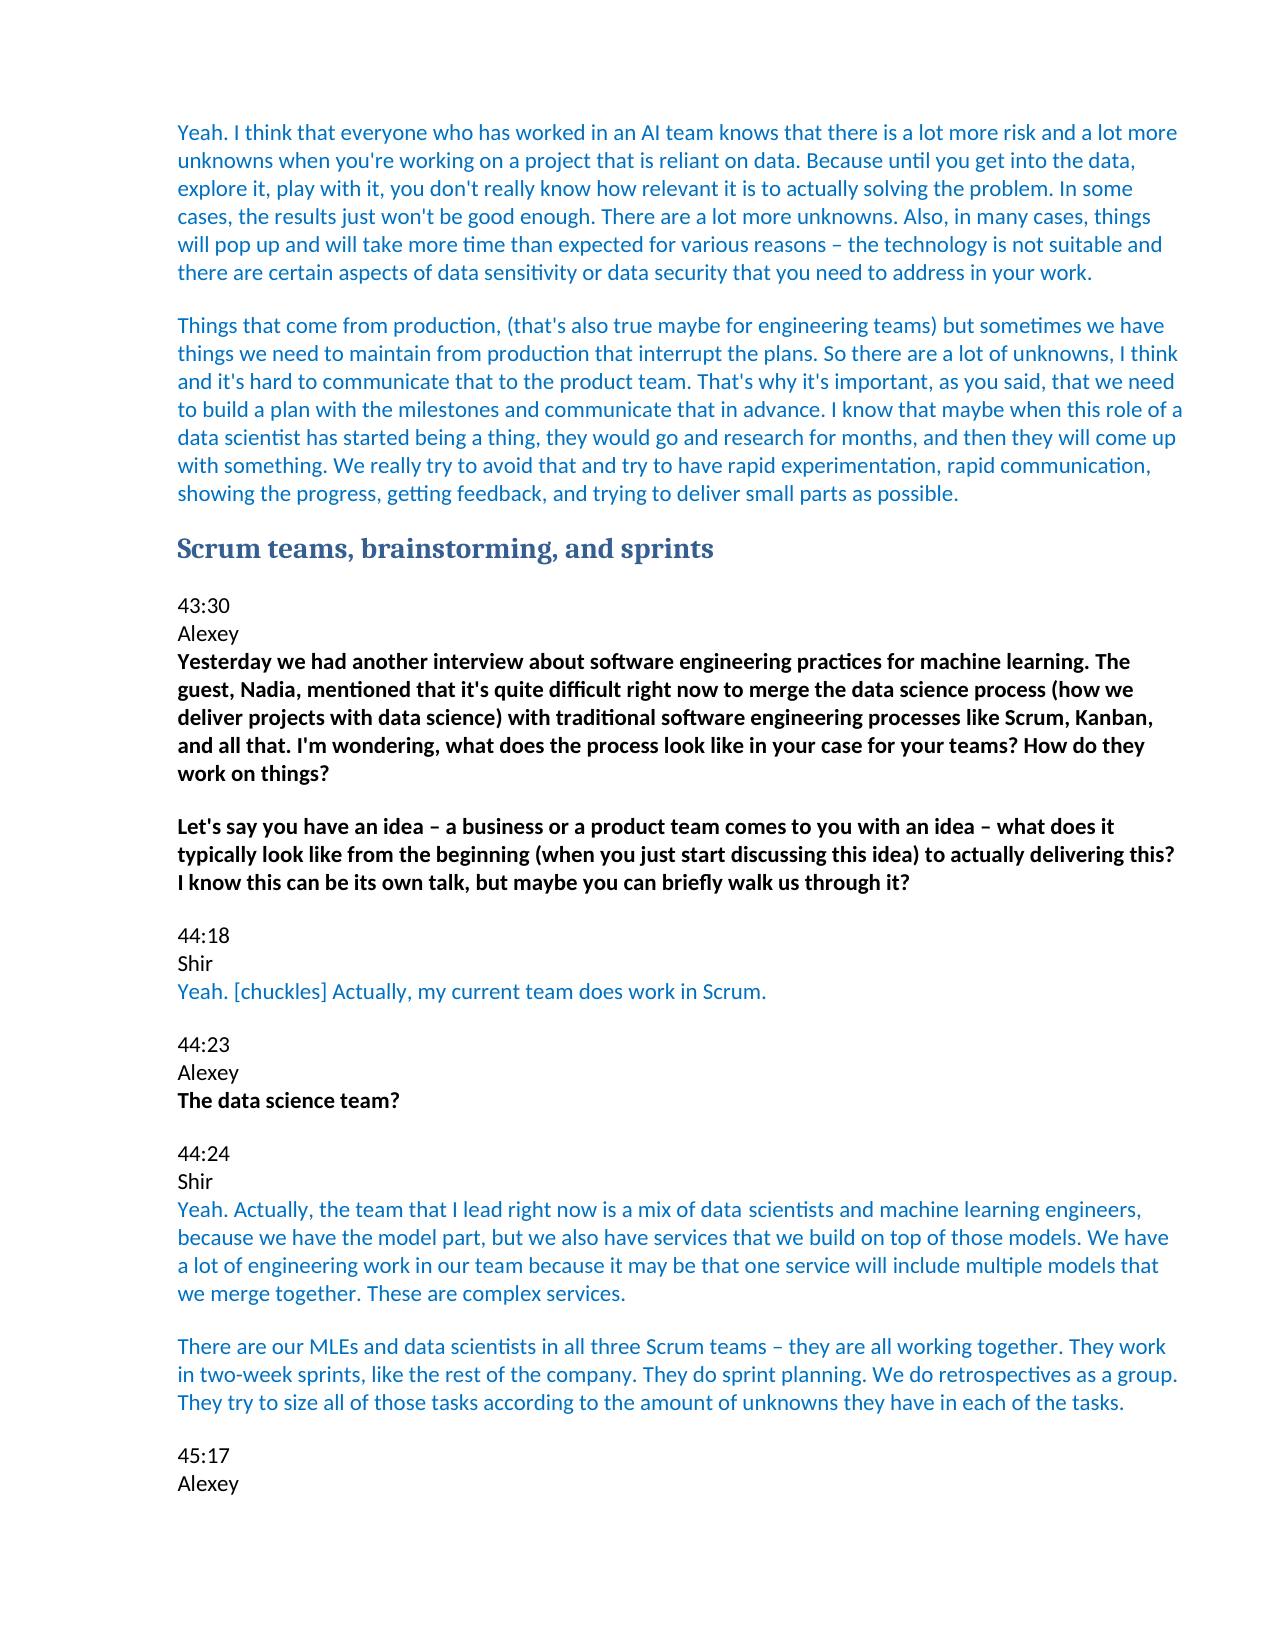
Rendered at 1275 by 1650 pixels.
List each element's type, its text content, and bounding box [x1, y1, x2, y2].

text Shir [177, 1167, 1186, 1195]
text There are our MLEs and data scientists in all three Scrum teams – they are all working together. They work in two-week sprints, like the rest of the company. They do sprint planning. We do retrospectives as a group. They try to size all of those tasks according to the amount of unknowns they have in each of the tasks. [177, 1332, 1186, 1416]
text Let's say you have an idea – a business or a product team comes to you with an idea – what does it typically look like from the beginning (when you just start discussing this idea) to actually delivering this? I know this can be its own talk, but maybe you can briefly walk us through it? [177, 812, 1186, 896]
text Things that come from production, (that's also true maybe for engineering teams) but sometimes we have things we need to maintain from production that interrupt the plans. So there are a lot of unknowns, I think and it's hard to communicate that to the product team. That's why it's important, as you said, that we need to build a plan with the milestones and communicate that in advance. I know that maybe when this role of a data scientist has started being a thing, they would go and research for months, and then they will come up with something. We really try to avoid that and try to have rapid experimentation, rapid communication, showing the progress, getting feedback, and trying to deliver small parts as possible. [177, 311, 1186, 507]
text Yeah. [chuckles] Actually, my current team does work in Scrum. [177, 977, 1186, 1005]
text Alexey [177, 1469, 1186, 1497]
text The data science team? [177, 1086, 1186, 1114]
text 44:24 [177, 1139, 1186, 1167]
text Yesterday we had another interview about software engineering practices for machine learning. The guest, Nadia, mentioned that it's quite difficult right now to merge the data science process (how we deliver projects with data science) with traditional software engineering processes like Scrum, Kanban, and all that. I'm wondering, what does the process look like in your case for your teams? How do they work on things? [177, 647, 1186, 787]
subtitle Scrum teams, brainstorming, and sprints [177, 532, 1186, 566]
text Alexey [177, 619, 1186, 647]
text Yeah. I think that everyone who has worked in an AI team knows that there is a lot more risk and a lot more unknowns when you're working on a project that is reliant on data. Because until you get into the data, explore it, play with it, you don't really know how relevant it is to actually solving the problem. In some cases, the results just won't be good enough. There are a lot more unknowns. Also, in many cases, things will pop up and will take more time than expected for various reasons – the technology is not suitable and there are certain aspects of data sensitivity or data security that you need to address in your work. [177, 118, 1186, 286]
text 45:17 [177, 1441, 1186, 1469]
text Shir [177, 949, 1186, 977]
text 44:23 [177, 1030, 1186, 1058]
text Yeah. Actually, the team that I lead right now is a mix of data scientists and machine learning engineers, because we have the model part, but we also have services that we build on top of those models. We have a lot of engineering work in our team because it may be that one service will include multiple models that we merge together. These are complex services. [177, 1195, 1186, 1307]
text 43:30 [177, 591, 1186, 619]
text 44:18 [177, 921, 1186, 949]
text Alexey [177, 1058, 1186, 1086]
